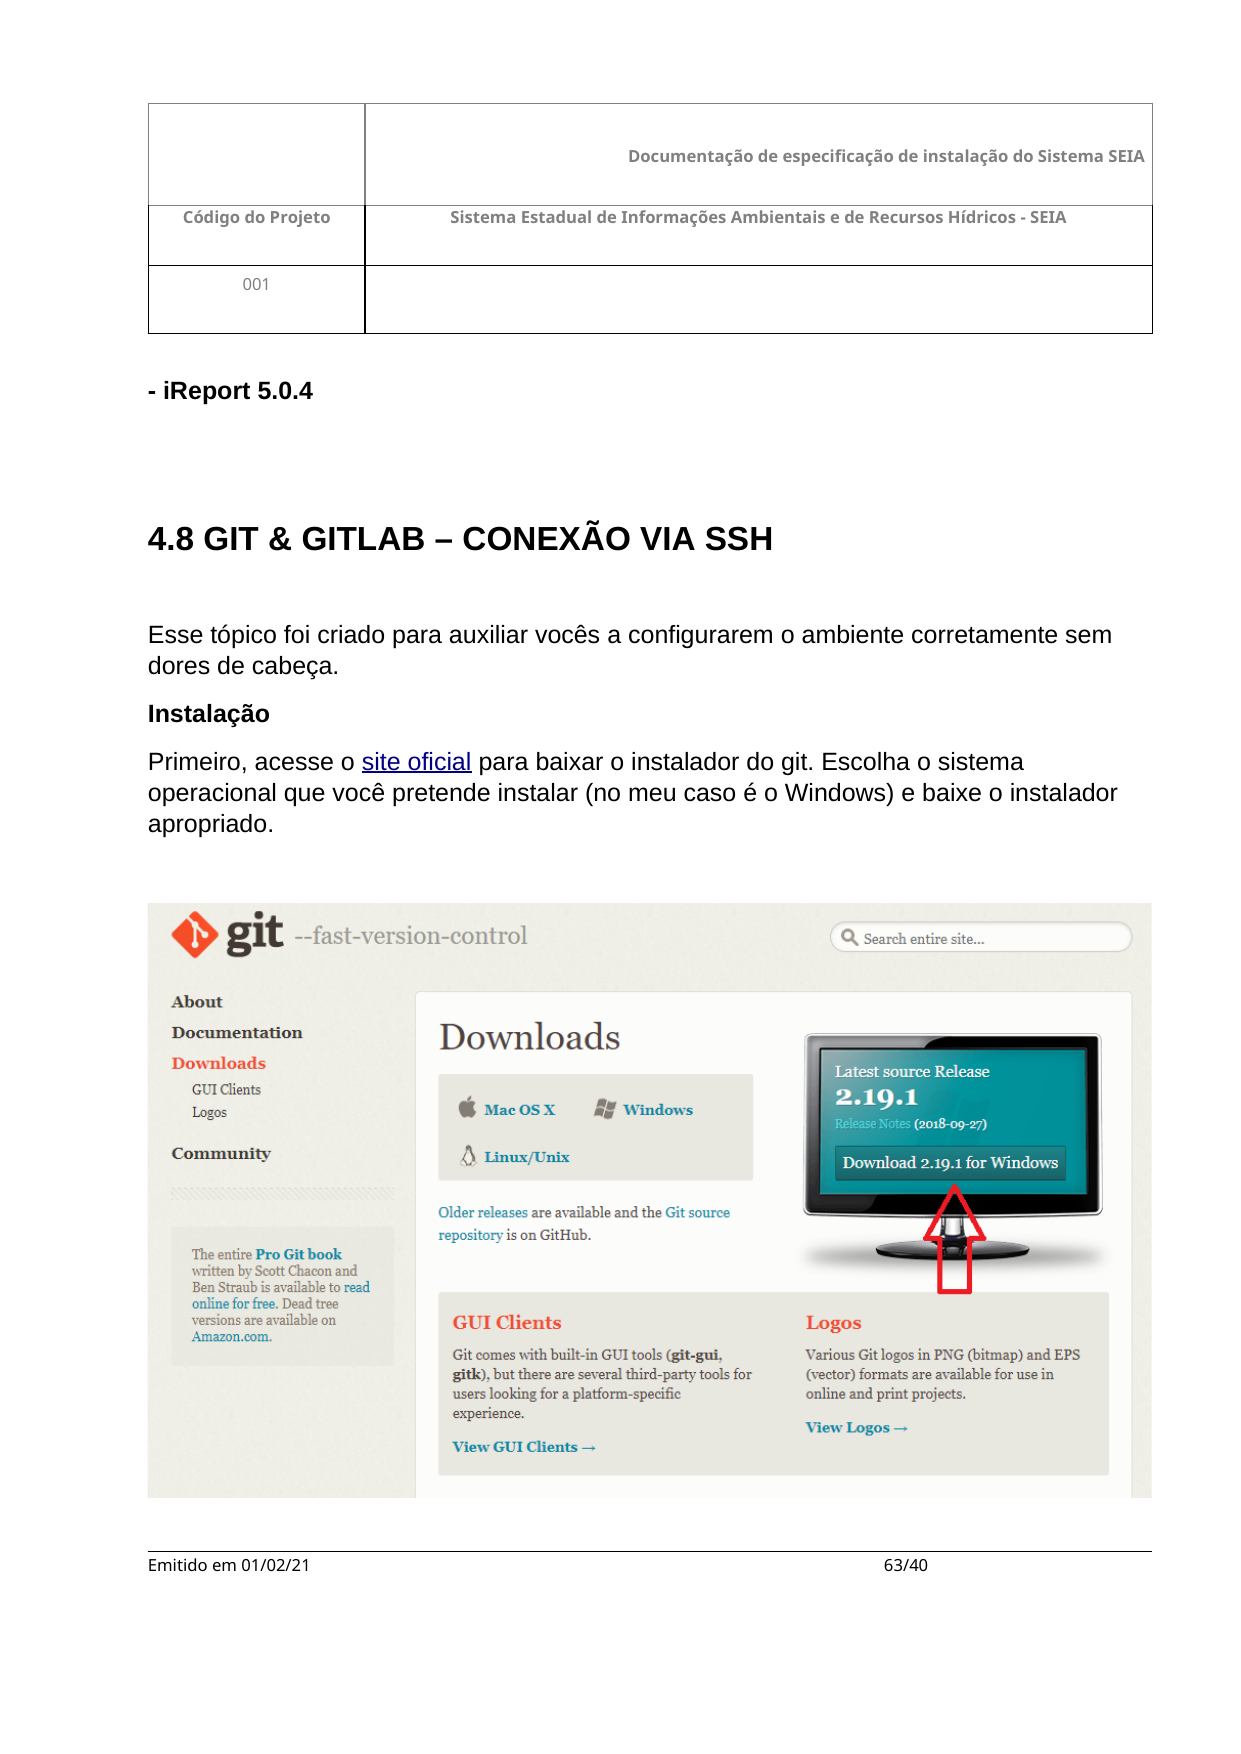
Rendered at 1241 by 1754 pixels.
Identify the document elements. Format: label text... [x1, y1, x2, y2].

text Primeiro, acesse o site oficial para baixar o instalador do git. Escolha o sistema operacional que você pretende instalar (no meu caso é o Windows) e baixe o instalador apropriado. [148, 746, 1152, 837]
subtitle 4.8 GIT & GITLAB – CONEXÃO VIA SSH [148, 519, 1152, 558]
picture [147, 903, 1152, 1498]
text - iReport 5.0.4 [148, 376, 1152, 405]
text Instalação [148, 699, 1152, 727]
text Esse tópico foi criado para auxiliar vocês a configurarem o ambiente corretamente sem dores de cabeça. [148, 620, 1152, 680]
